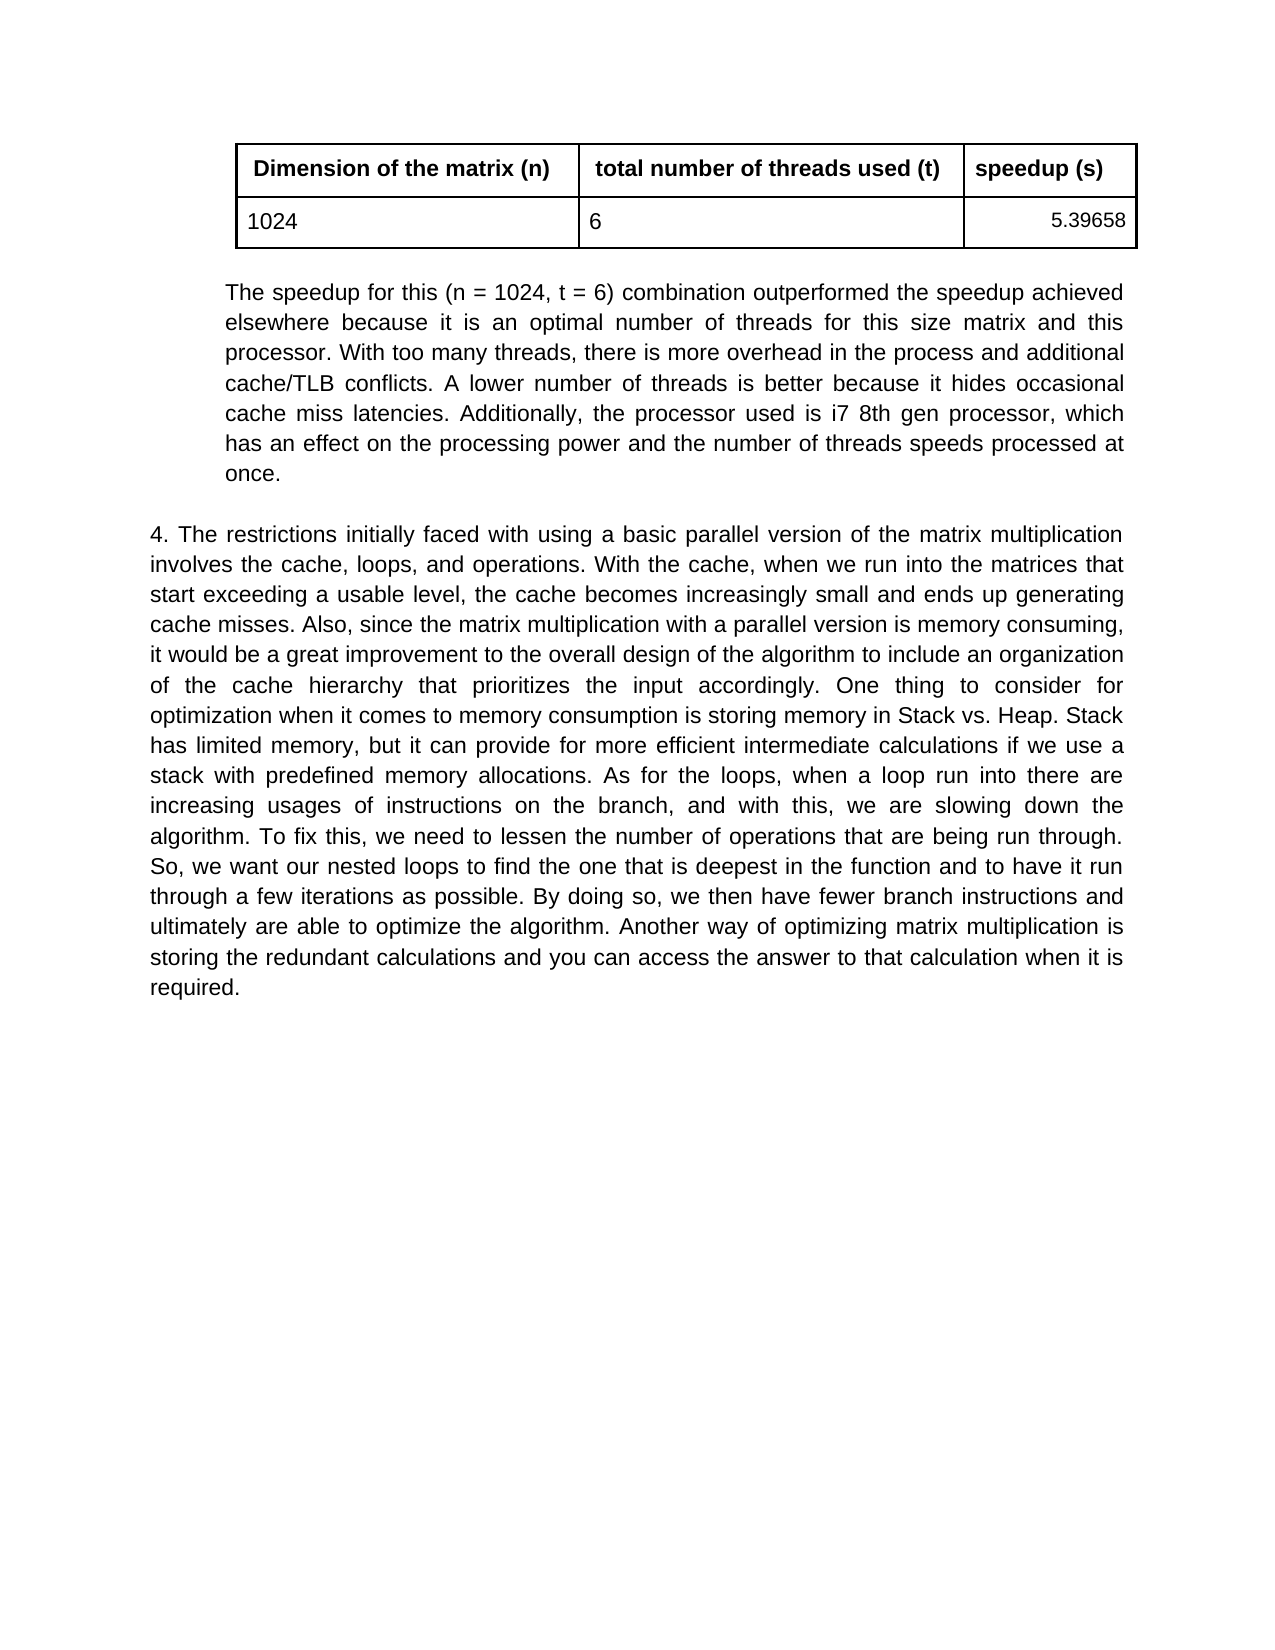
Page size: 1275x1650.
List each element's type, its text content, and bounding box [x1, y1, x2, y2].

table_header total number of threads used (t) [580, 145, 963, 196]
table_cell 5.39658 [965, 198, 1135, 247]
table_cell 6 [580, 198, 963, 247]
table_cell 1024 [238, 198, 578, 247]
text 4. The restrictions initially faced with using a basic parallel version of the matrix multiplication involves the cache, loops, and operations. With the cache, when we run into the matrices that start exceeding a usable level, the cache becomes increasingly small and ends up generating cache misses. Also, since the matrix multiplication with a parallel version is memory consuming, it would be a great improvement to the overall design of the algorithm to include an organization of the cache hierarchy that prioritizes the input accordingly. One thing to consider for optimization when it comes to memory consumption is storing memory in Stack vs. Heap. Stack has limited memory, but it can provide for more efficient intermediate calculations if we use a stack with predefined memory allocations. As for the loops, when a loop run into there are increasing usages of instructions on the branch, and with this, we are slowing down the algorithm. To fix this, we need to lessen the number of operations that are being run through. So, we want our nested loops to find the one that is deepest in the function and to have it run through a few iterations as possible. By doing so, we then have fewer branch instructions and ultimately are able to optimize the algorithm. Another way of optimizing matrix multiplication is storing the redundant calculations and you can access the answer to that calculation when it is required. [150, 521, 1125, 1000]
table_header speedup (s) [965, 145, 1135, 196]
text The speedup for this (n = 1024, t = 6) combination outperformed the speedup achieved elsewhere because it is an optimal number of threads for this size matrix and this processor. With too many threads, there is more overhead in the process and additional cache/TLB conflicts. A lower number of threads is better because it hides occasional cache miss latencies. Additionally, the processor used is i7 8th gen processor, which has an effect on the processing power and the number of threads speeds processed at once. [225, 279, 1125, 486]
table_header Dimension of the matrix (n) [238, 145, 578, 196]
